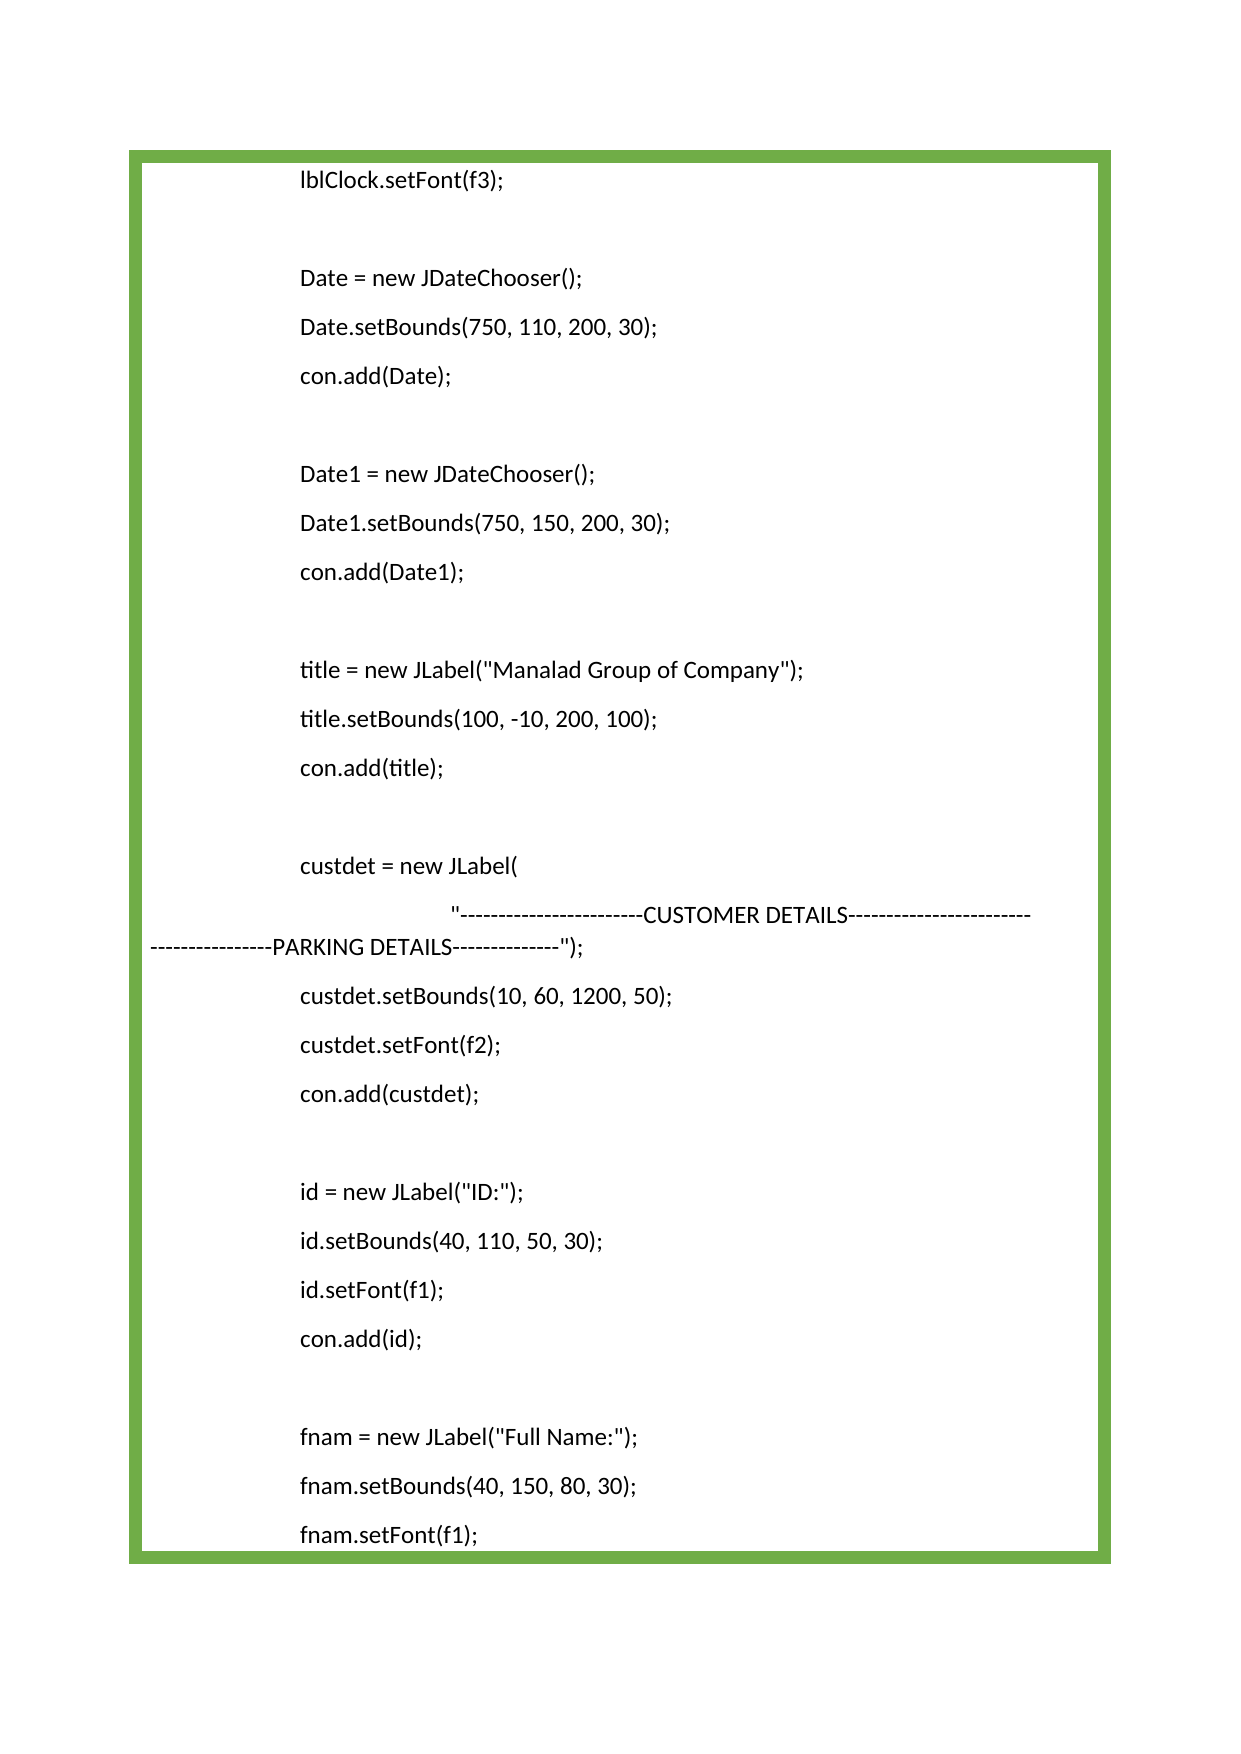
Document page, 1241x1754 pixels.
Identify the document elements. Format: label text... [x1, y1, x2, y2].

text fnam.setBounds(40, 150, 80, 30); [142, 1455, 1098, 1500]
text Date = new JDateChooser(); [142, 248, 1098, 293]
text Date1.setBounds(750, 150, 200, 30); [142, 493, 1098, 538]
text Date.setBounds(750, 110, 200, 30); [142, 297, 1098, 342]
text custdet.setBounds(10, 60, 1200, 50); [142, 966, 1098, 1011]
text lblClock.setFont(f3); [142, 163, 1098, 195]
text Date1 = new JDateChooser(); [142, 444, 1098, 489]
text custdet = new JLabel( [142, 835, 1098, 881]
text fnam = new JLabel("Full Name:"); [142, 1406, 1098, 1451]
text con.add(id); [142, 1308, 1098, 1353]
text id.setFont(f1); [142, 1259, 1098, 1304]
text "------------------------CUSTOMER DETAILS------------------------ ----------------PARKING DETAILS--------------"); [142, 884, 1098, 962]
text id = new JLabel("ID:"); [142, 1161, 1098, 1207]
text id.setBounds(40, 110, 50, 30); [142, 1210, 1098, 1256]
text fnam.setFont(f1); [142, 1504, 1098, 1551]
text title = new JLabel("Manalad Group of Company"); [142, 639, 1098, 685]
text con.add(custdet); [142, 1063, 1098, 1109]
text custdet.setFont(f2); [142, 1014, 1098, 1060]
text con.add(Date1); [142, 542, 1098, 587]
text title.setBounds(100, -10, 200, 100); [142, 688, 1098, 734]
text con.add(title); [142, 737, 1098, 783]
text con.add(Date); [142, 346, 1098, 391]
